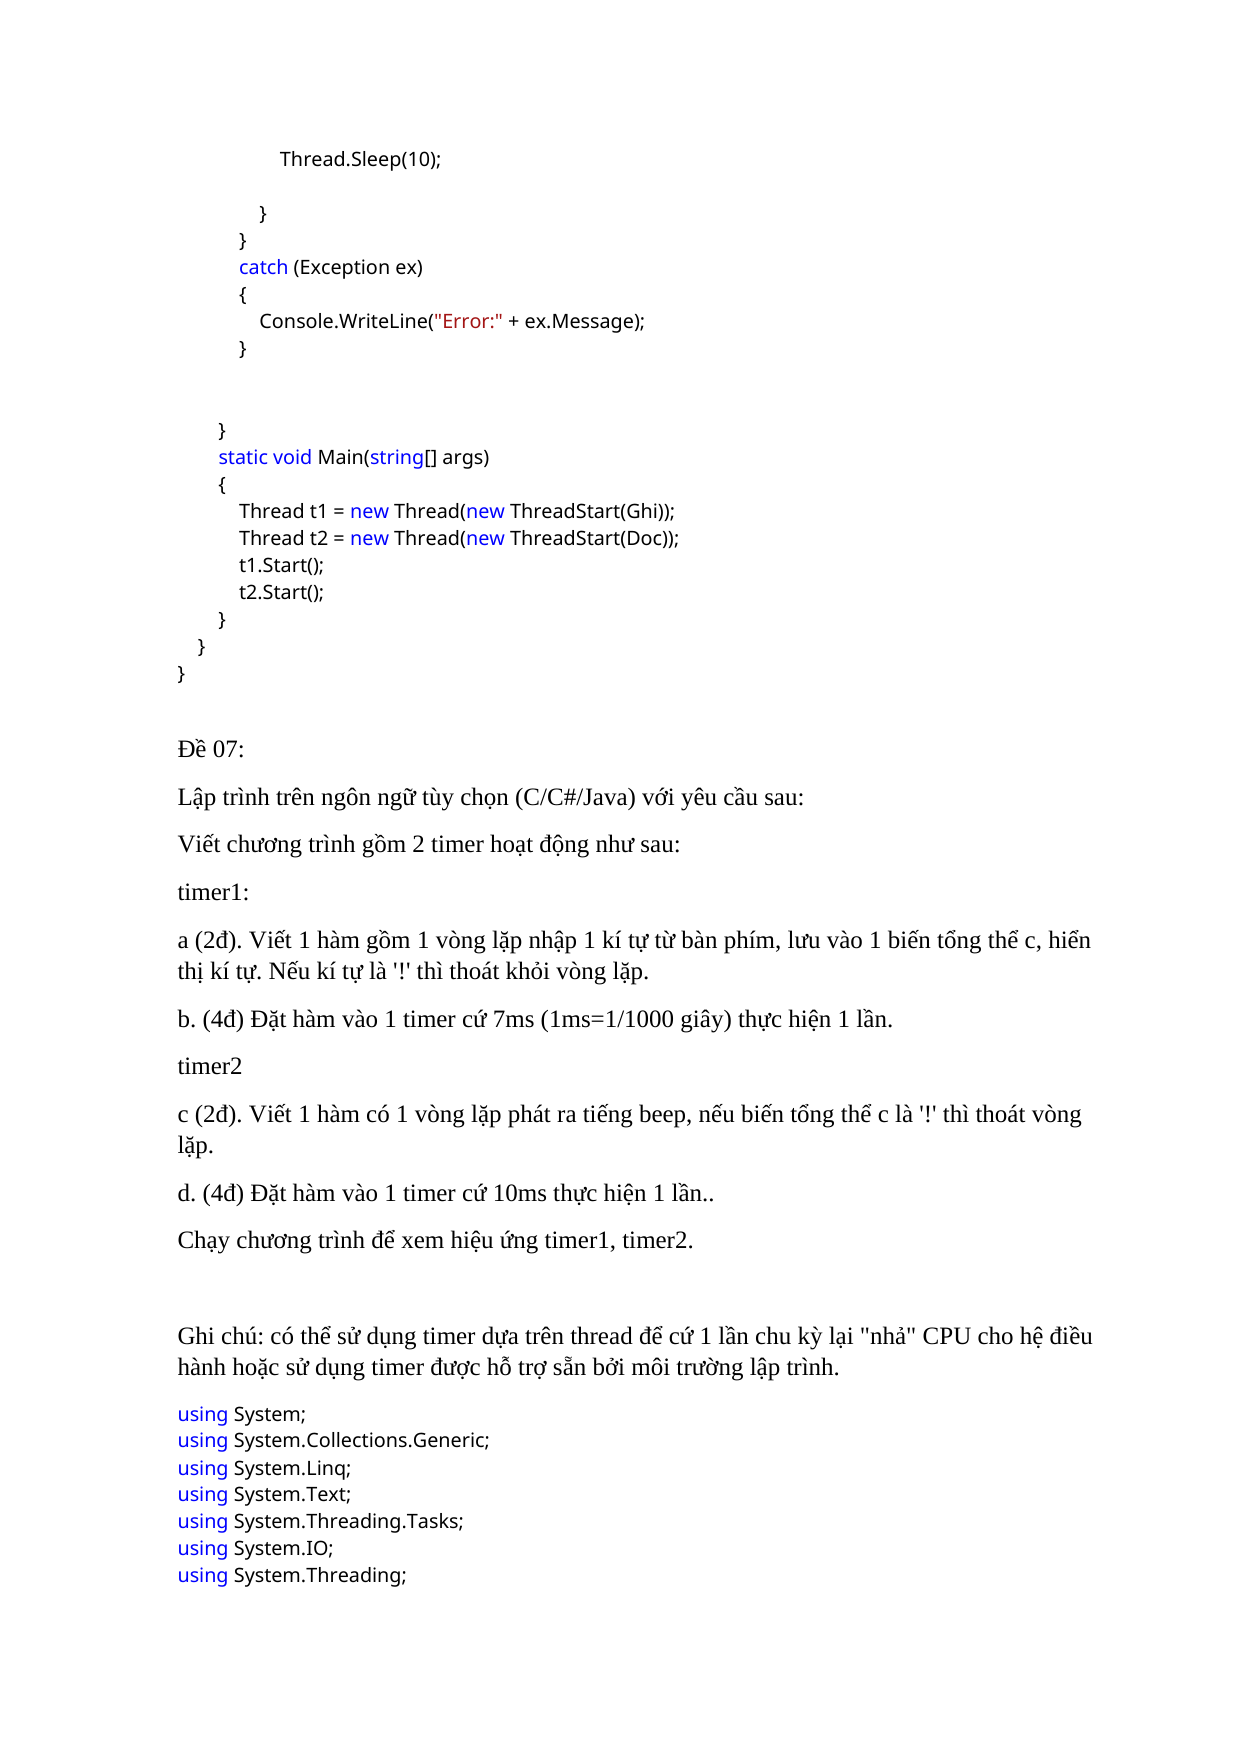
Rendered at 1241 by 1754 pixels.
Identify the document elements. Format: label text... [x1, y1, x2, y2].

text d. (4đ) Đặt hàm vào 1 timer cứ 10ms thực hiện 1 lần.. [177, 1178, 1122, 1207]
text static void Main(string[] args) [177, 444, 1122, 471]
text c (2đ). Viết 1 hàm có 1 vòng lặp phát ra tiếng beep, nếu biến tổng thể c là '!' thì thoát vòng lặp. [177, 1099, 1122, 1159]
text using System; [177, 1400, 1122, 1427]
text using System.Threading; [177, 1562, 1122, 1589]
text t2.Start(); [177, 578, 1122, 606]
text Ghi chú: có thể sử dụng timer dựa trên thread để cứ 1 lần chu kỳ lại "nhả" CPU cho hệ điều hành hoặc sử dụng timer được hỗ trợ sẵn bởi môi trường lập trình. [177, 1321, 1122, 1381]
text Viết chương trình gồm 2 timer hoạt động như sau: [177, 829, 1122, 858]
text } [177, 199, 1122, 226]
text } [177, 632, 1122, 659]
text { [177, 471, 1122, 498]
text } [177, 606, 1122, 632]
text } [177, 226, 1122, 253]
text timer1: [177, 877, 1122, 906]
text } [177, 417, 1122, 444]
text using System.IO; [177, 1535, 1122, 1562]
text using System.Collections.Generic; [177, 1427, 1122, 1454]
text Lập trình trên ngôn ngữ tùy chọn (C/C#/Java) với yêu cầu sau: [177, 782, 1122, 811]
text } [177, 334, 1122, 361]
text } [177, 659, 1122, 686]
text using System.Threading.Tasks; [177, 1508, 1122, 1535]
text using System.Text; [177, 1481, 1122, 1508]
text Console.WriteLine("Error:" + ex.Message); [177, 307, 1122, 334]
text using System.Linq; [177, 1454, 1122, 1481]
text catch (Exception ex) [177, 253, 1122, 280]
text Thread t1 = new Thread(new ThreadStart(Ghi)); [177, 498, 1122, 524]
text t1.Start(); [177, 552, 1122, 578]
text b. (4đ) Đặt hàm vào 1 timer cứ 7ms (1ms=1/1000 giây) thực hiện 1 lần. [177, 1004, 1122, 1032]
text { [177, 280, 1122, 307]
text Thread.Sleep(10); [177, 145, 1122, 172]
text timer2 [177, 1051, 1122, 1080]
text Thread t2 = new Thread(new ThreadStart(Doc)); [177, 524, 1122, 552]
text Chạy chương trình để xem hiệu ứng timer1, timer2. [177, 1226, 1122, 1254]
text a (2đ). Viết 1 hàm gồm 1 vòng lặp nhập 1 kí tự từ bàn phím, lưu vào 1 biến tổng thể c, hiển thị kí tự. Nếu kí tự là '!' thì thoát khỏi vòng lặp. [177, 925, 1122, 985]
text Đề 07: [177, 734, 1122, 763]
